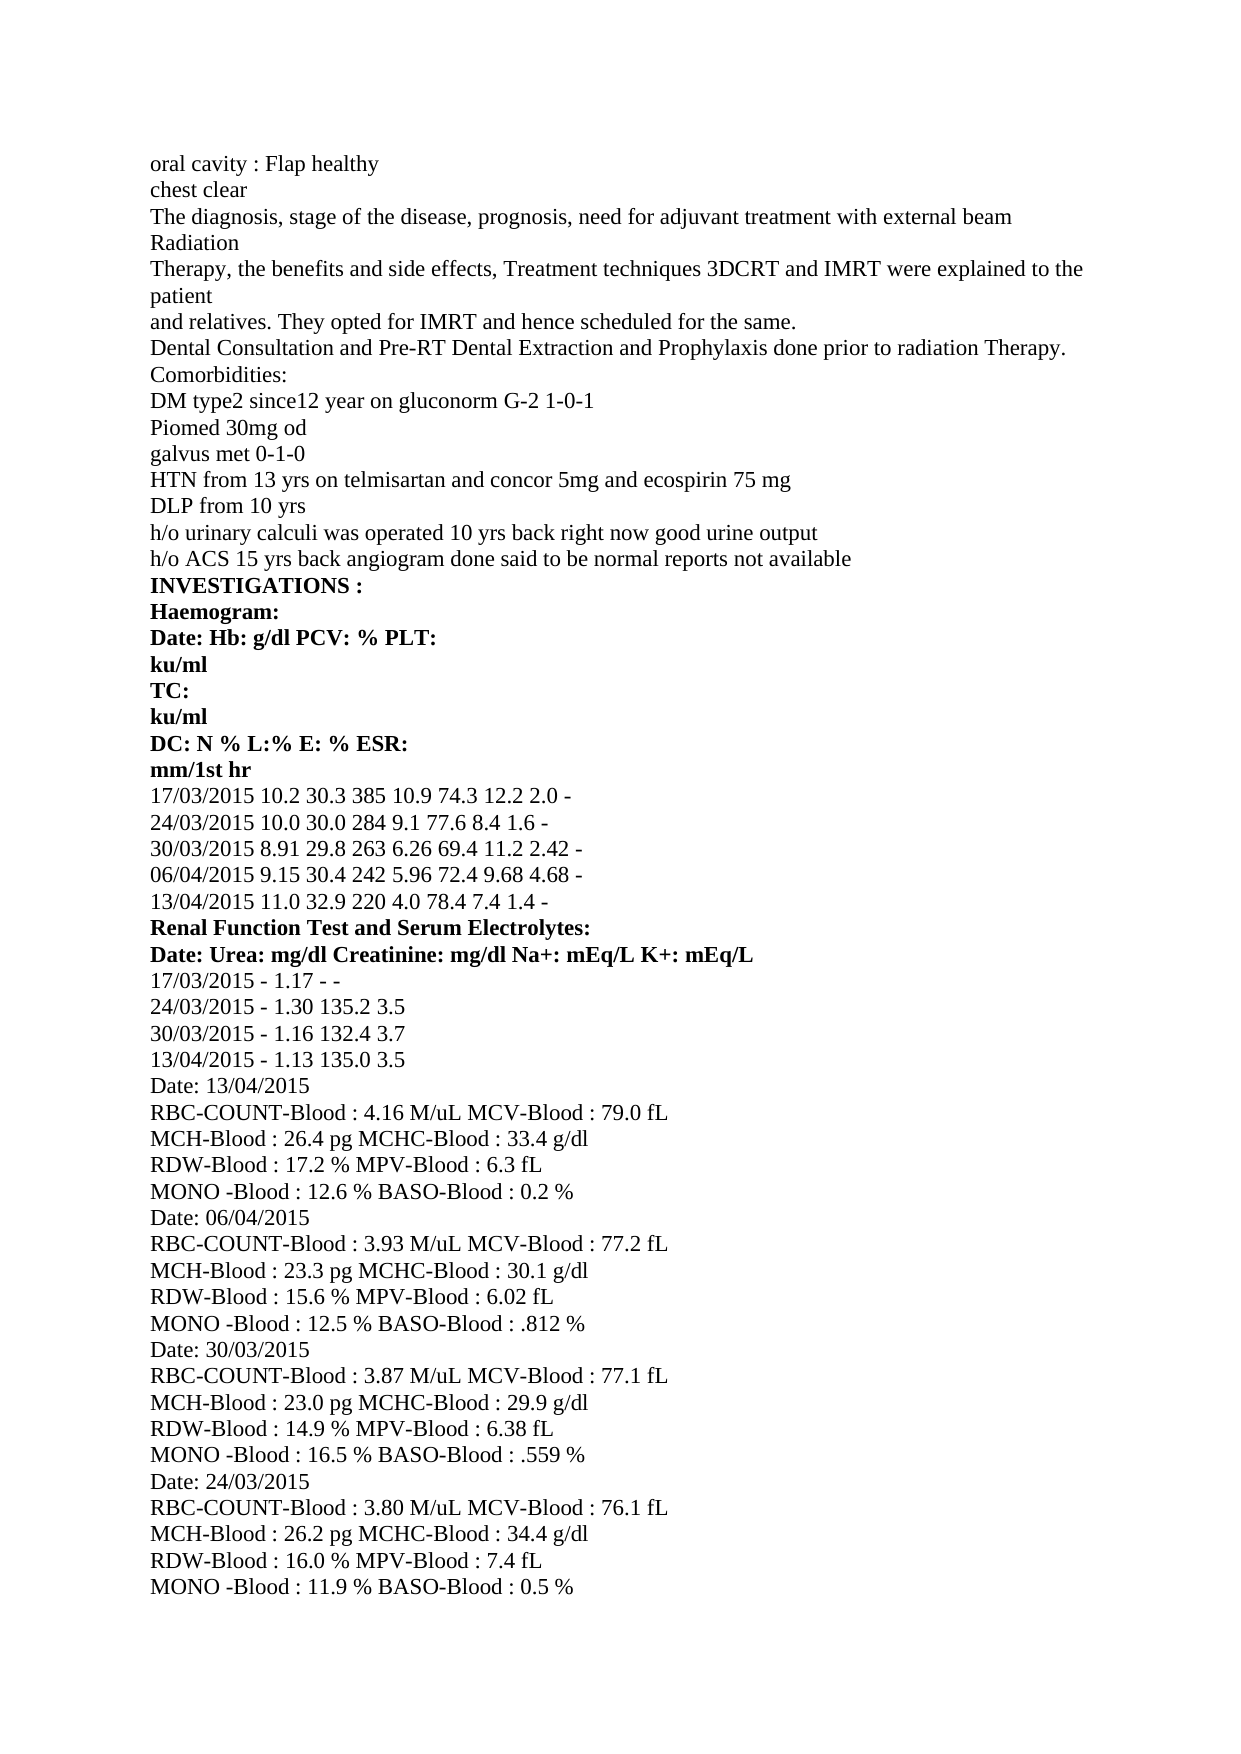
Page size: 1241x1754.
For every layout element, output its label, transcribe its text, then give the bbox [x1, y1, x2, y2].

text MCH-Blood : 26.4 pg MCHC-Blood : 33.4 g/dl [150, 1125, 1090, 1151]
text oral cavity : Flap healthy [150, 150, 1090, 176]
text RDW-Blood : 17.2 % MPV-Blood : 6.3 fL [150, 1151, 1090, 1178]
text MONO -Blood : 11.9 % BASO-Blood : 0.5 % [150, 1573, 1090, 1599]
text INVESTIGATIONS : [150, 572, 1090, 598]
text 24/03/2015 - 1.30 135.2 3.5 [150, 993, 1090, 1020]
text DC: N % L:% E: % ESR: [150, 730, 1090, 756]
text mm/1st hr [150, 756, 1090, 782]
text ku/ml [150, 703, 1090, 730]
text 30/03/2015 - 1.16 132.4 3.7 [150, 1020, 1090, 1046]
text HTN from 13 yrs on telmisartan and concor 5mg and ecospirin 75 mg [150, 466, 1090, 493]
text RDW-Blood : 15.6 % MPV-Blood : 6.02 fL [150, 1283, 1090, 1309]
text 17/03/2015 10.2 30.3 385 10.9 74.3 12.2 2.0 - [150, 782, 1090, 809]
text Comorbidities: [150, 361, 1090, 387]
text RBC-COUNT-Blood : 3.87 M/uL MCV-Blood : 77.1 fL [150, 1362, 1090, 1389]
text galvus met 0-1-0 [150, 440, 1090, 466]
text TC: [150, 677, 1090, 703]
text RBC-COUNT-Blood : 3.80 M/uL MCV-Blood : 76.1 fL [150, 1494, 1090, 1520]
text 17/03/2015 - 1.17 - - [150, 967, 1090, 993]
text h/o ACS 15 yrs back angiogram done said to be normal reports not available [150, 545, 1090, 572]
text h/o urinary calculi was operated 10 yrs back right now good urine output [150, 519, 1090, 545]
text MONO -Blood : 12.6 % BASO-Blood : 0.2 % [150, 1178, 1090, 1204]
text MONO -Blood : 16.5 % BASO-Blood : .559 % [150, 1441, 1090, 1468]
text DM type2 since12 year on gluconorm G-2 1-0-1 [150, 387, 1090, 413]
text 13/04/2015 11.0 32.9 220 4.0 78.4 7.4 1.4 - [150, 888, 1090, 914]
text 06/04/2015 9.15 30.4 242 5.96 72.4 9.68 4.68 - [150, 862, 1090, 888]
text Renal Function Test and Serum Electrolytes: [150, 914, 1090, 941]
text 24/03/2015 10.0 30.0 284 9.1 77.6 8.4 1.6 - [150, 809, 1090, 835]
text MCH-Blood : 23.3 pg MCHC-Blood : 30.1 g/dl [150, 1257, 1090, 1283]
text Therapy, the benefits and side effects, Treatment techniques 3DCRT and IMRT were explained to the patient [150, 255, 1090, 308]
text Date: 30/03/2015 [150, 1336, 1090, 1362]
text Date: Hb: g/dl PCV: % PLT: [150, 624, 1090, 651]
text chest clear [150, 176, 1090, 203]
text RDW-Blood : 16.0 % MPV-Blood : 7.4 fL [150, 1547, 1090, 1573]
text Date: 24/03/2015 [150, 1468, 1090, 1494]
text ku/ml [150, 651, 1090, 677]
text Piomed 30mg od [150, 413, 1090, 440]
text Date: Urea: mg/dl Creatinine: mg/dl Na+: mEq/L K+: mEq/L [150, 941, 1090, 967]
text Dental Consultation and Pre-RT Dental Extraction and Prophylaxis done prior to radiation Therapy. [150, 334, 1090, 361]
text 13/04/2015 - 1.13 135.0 3.5 [150, 1046, 1090, 1072]
text MCH-Blood : 26.2 pg MCHC-Blood : 34.4 g/dl [150, 1520, 1090, 1547]
text DLP from 10 yrs [150, 493, 1090, 519]
text RDW-Blood : 14.9 % MPV-Blood : 6.38 fL [150, 1415, 1090, 1441]
text MCH-Blood : 23.0 pg MCHC-Blood : 29.9 g/dl [150, 1389, 1090, 1415]
text MONO -Blood : 12.5 % BASO-Blood : .812 % [150, 1309, 1090, 1336]
text Date: 06/04/2015 [150, 1204, 1090, 1231]
text The diagnosis, stage of the disease, prognosis, need for adjuvant treatment with external beam Radiation [150, 203, 1090, 255]
text RBC-COUNT-Blood : 3.93 M/uL MCV-Blood : 77.2 fL [150, 1231, 1090, 1257]
text RBC-COUNT-Blood : 4.16 M/uL MCV-Blood : 79.0 fL [150, 1099, 1090, 1125]
text Date: 13/04/2015 [150, 1072, 1090, 1099]
text Haemogram: [150, 598, 1090, 624]
text and relatives. They opted for IMRT and hence scheduled for the same. [150, 308, 1090, 334]
text 30/03/2015 8.91 29.8 263 6.26 69.4 11.2 2.42 - [150, 835, 1090, 862]
